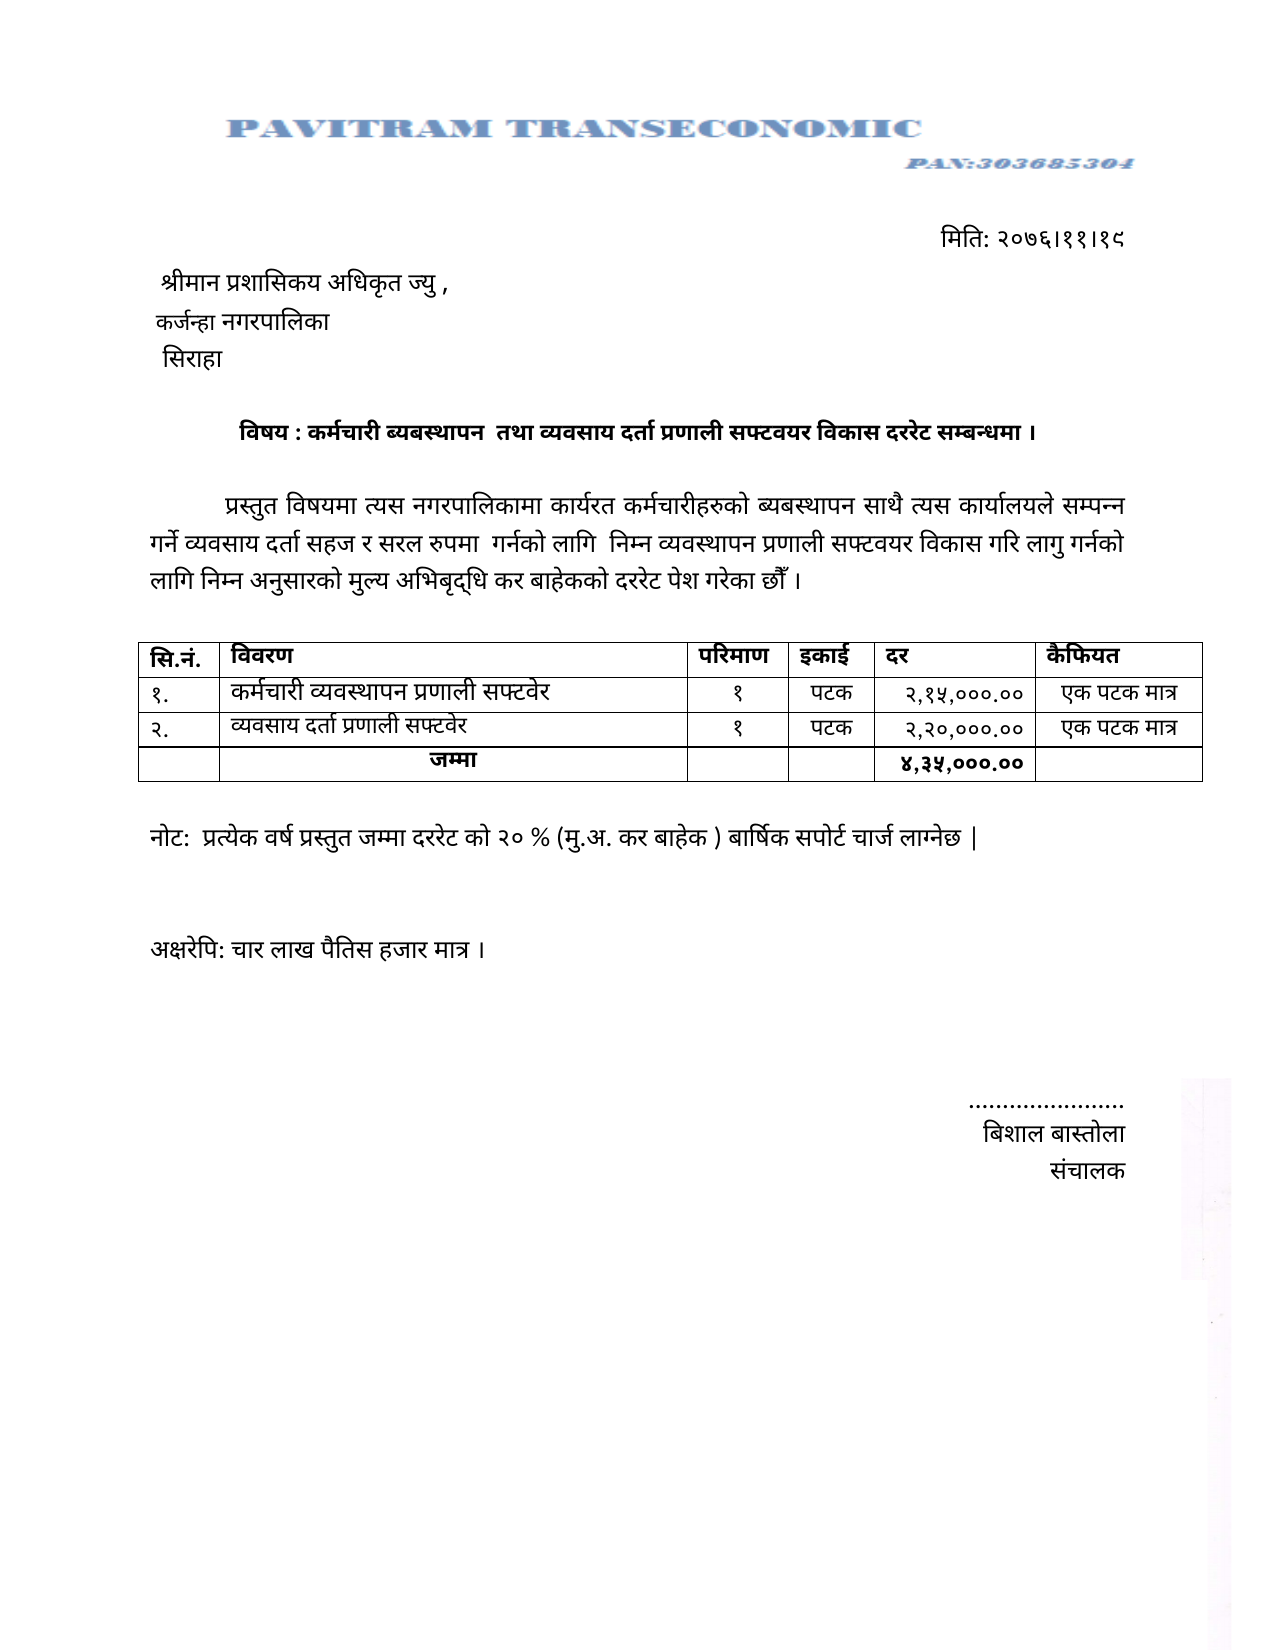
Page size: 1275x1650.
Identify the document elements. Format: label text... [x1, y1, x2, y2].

table_cell [688, 748, 788, 781]
table_cell एक पटक मात्र [1036, 713, 1202, 746]
table_cell पटक [789, 713, 874, 746]
text सिराहा [150, 345, 1125, 378]
text संचालक [150, 1157, 1125, 1190]
table_cell व्यवसाय दर्ता प्रणाली सफ्टवेर [220, 713, 687, 746]
table_header इकाई [789, 643, 874, 677]
table_cell कर्मचारी व्यवस्थापन प्रणाली सफ्टवेर [220, 678, 687, 712]
table_cell १ [688, 678, 788, 712]
text नोट: प्रत्येक वर्ष प्रस्तुत जम्मा दररेट को २० % (मु.अ. कर बाहेक ) बार्षिक सपोर्ट चार्ज लाग्नेछ | [150, 820, 1125, 856]
text मिति: २०७६।११।१९ [150, 188, 1125, 257]
text बिशाल बास्तोला [150, 1120, 1125, 1152]
text विषय : कर्मचारी ब्यबस्थापन तथा व्यवसाय दर्ता प्रणाली सफ्टवयर विकास दररेट सम्बन्धमा । [150, 416, 1125, 449]
table_cell २. [139, 713, 219, 746]
text प्रस्तुत विषयमा त्यस नगरपालिकामा कार्यरत कर्मचारीहरुको ब्यबस्थापन साथै त्यस कार्यालयले सम्पन्न गर्ने व्यवसाय दर्ता सहज र सरल रुपमा गर्नको लागि निम्न व्यवस्थापन प्रणाली सफ्टवयर विकास गरि लागु गर्नको लागि निम्न अनुसारको मुल्य अभिबृद्धि कर बाहेकको दररेट पेश गरेका छौँ । [150, 492, 1125, 599]
text कर्जन्हा नगरपालिका [150, 308, 1125, 340]
table_cell [139, 748, 219, 781]
table_cell पटक [789, 678, 874, 712]
table_cell १ [688, 713, 788, 746]
table_header दर [875, 643, 1035, 677]
table_header कैफियत [1036, 643, 1202, 677]
table_cell ४,३५,०००.०० [875, 748, 1035, 781]
table_cell २,१५,०००.०० [875, 678, 1035, 712]
picture [57, 103, 1232, 1650]
table_header परिमाण [688, 643, 788, 677]
table_cell १. [139, 678, 219, 712]
table_cell [789, 748, 874, 781]
table_header विवरण [220, 643, 687, 677]
table_cell जम्मा [220, 748, 687, 781]
text श्रीमान प्रशासिकय अधिकृत ज्यु , [150, 263, 1125, 302]
text अक्षरेपि: चार लाख पैतिस हजार मात्र । [150, 932, 1125, 968]
table_cell एक पटक मात्र [1036, 678, 1202, 712]
table_header सि.नं. [139, 643, 219, 677]
table_cell [1036, 748, 1202, 781]
table_cell २,२०,०००.०० [875, 713, 1035, 746]
text ....................... [150, 1082, 1125, 1115]
